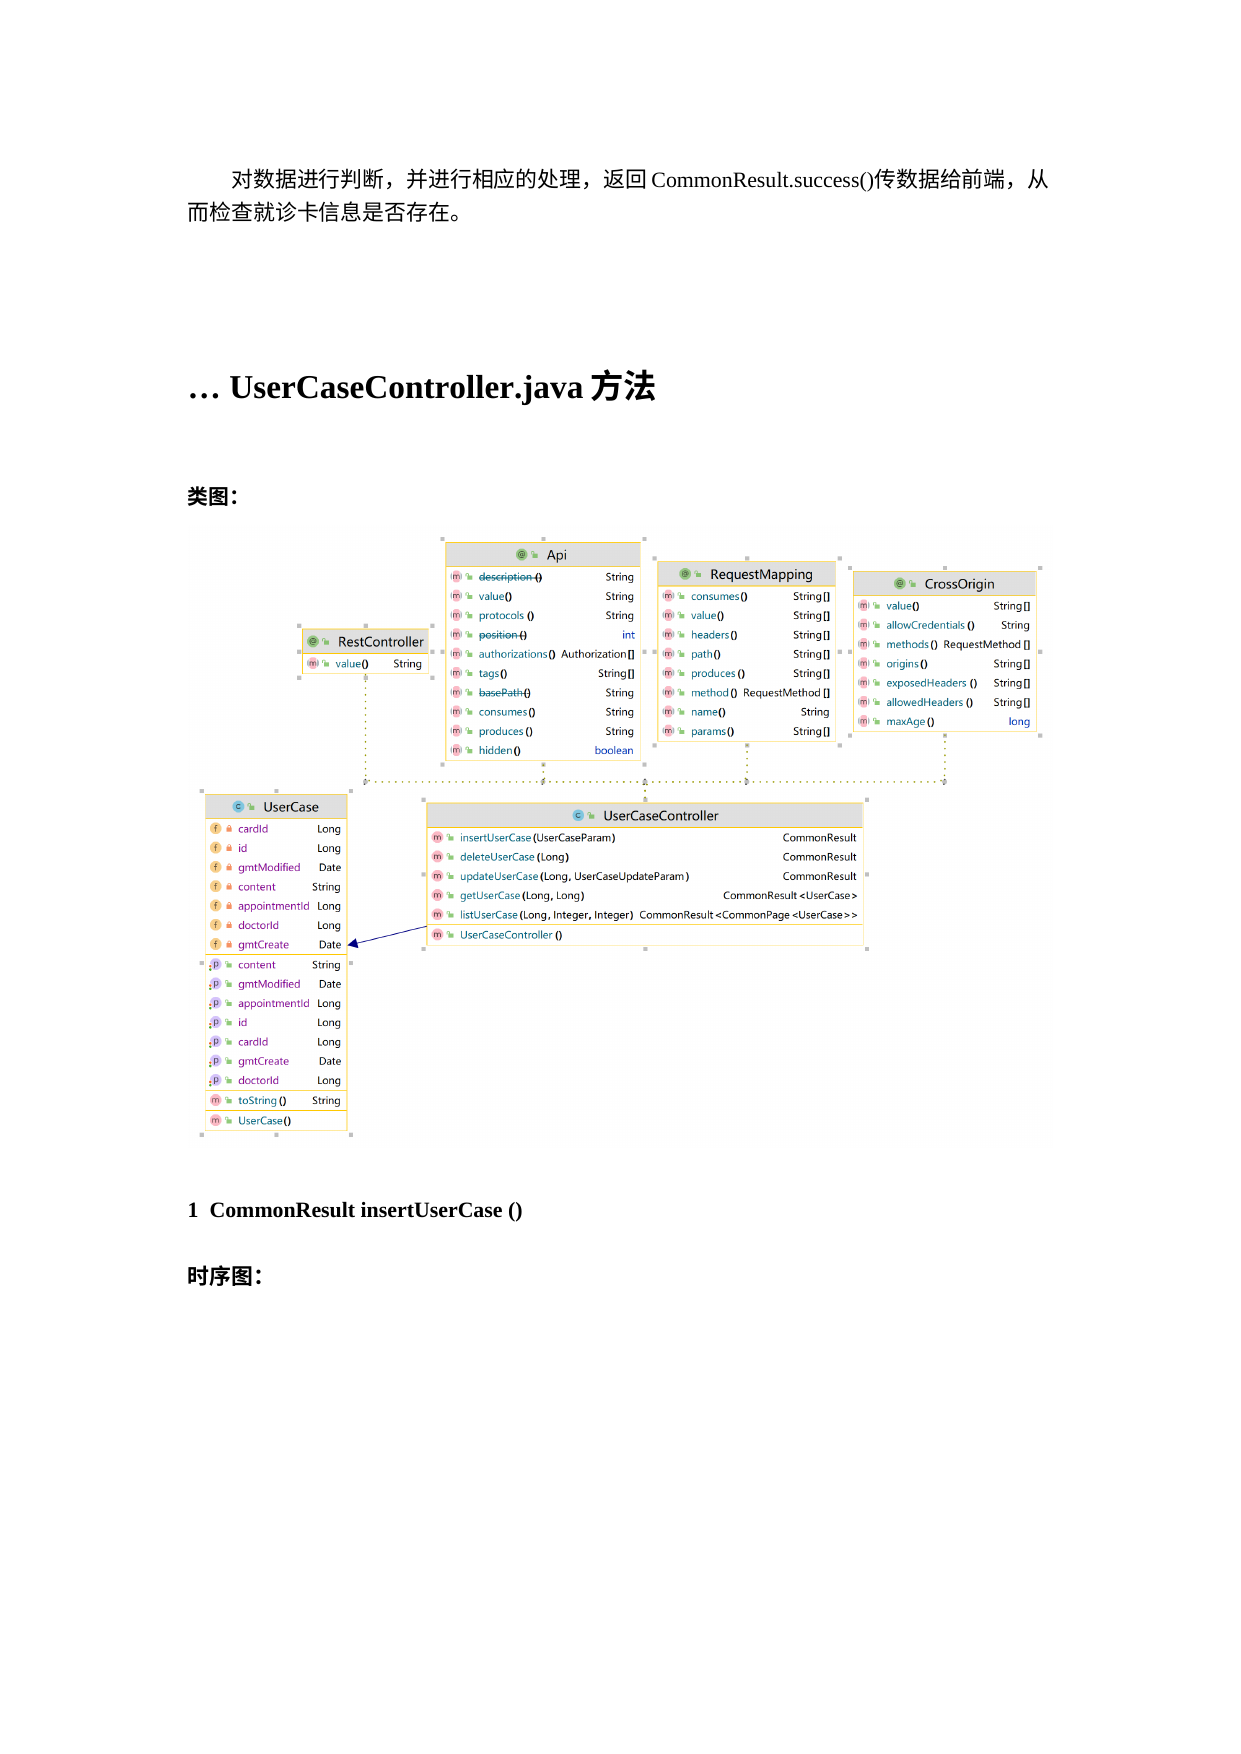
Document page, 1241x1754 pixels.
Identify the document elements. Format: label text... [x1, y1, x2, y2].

text 类图： [187, 479, 1053, 511]
text 1 CommonResult insertUserCase () [187, 1194, 1053, 1226]
subtitle … UserCaseController.java方法 [187, 352, 1053, 417]
text 对数据进行判断，并进行相应的处理，返回CommonResult.success()传数据给前端，从而检查就诊卡信息是否存在。 [187, 162, 1053, 227]
picture [187, 525, 1053, 1148]
text 时序图： [187, 1259, 1053, 1291]
